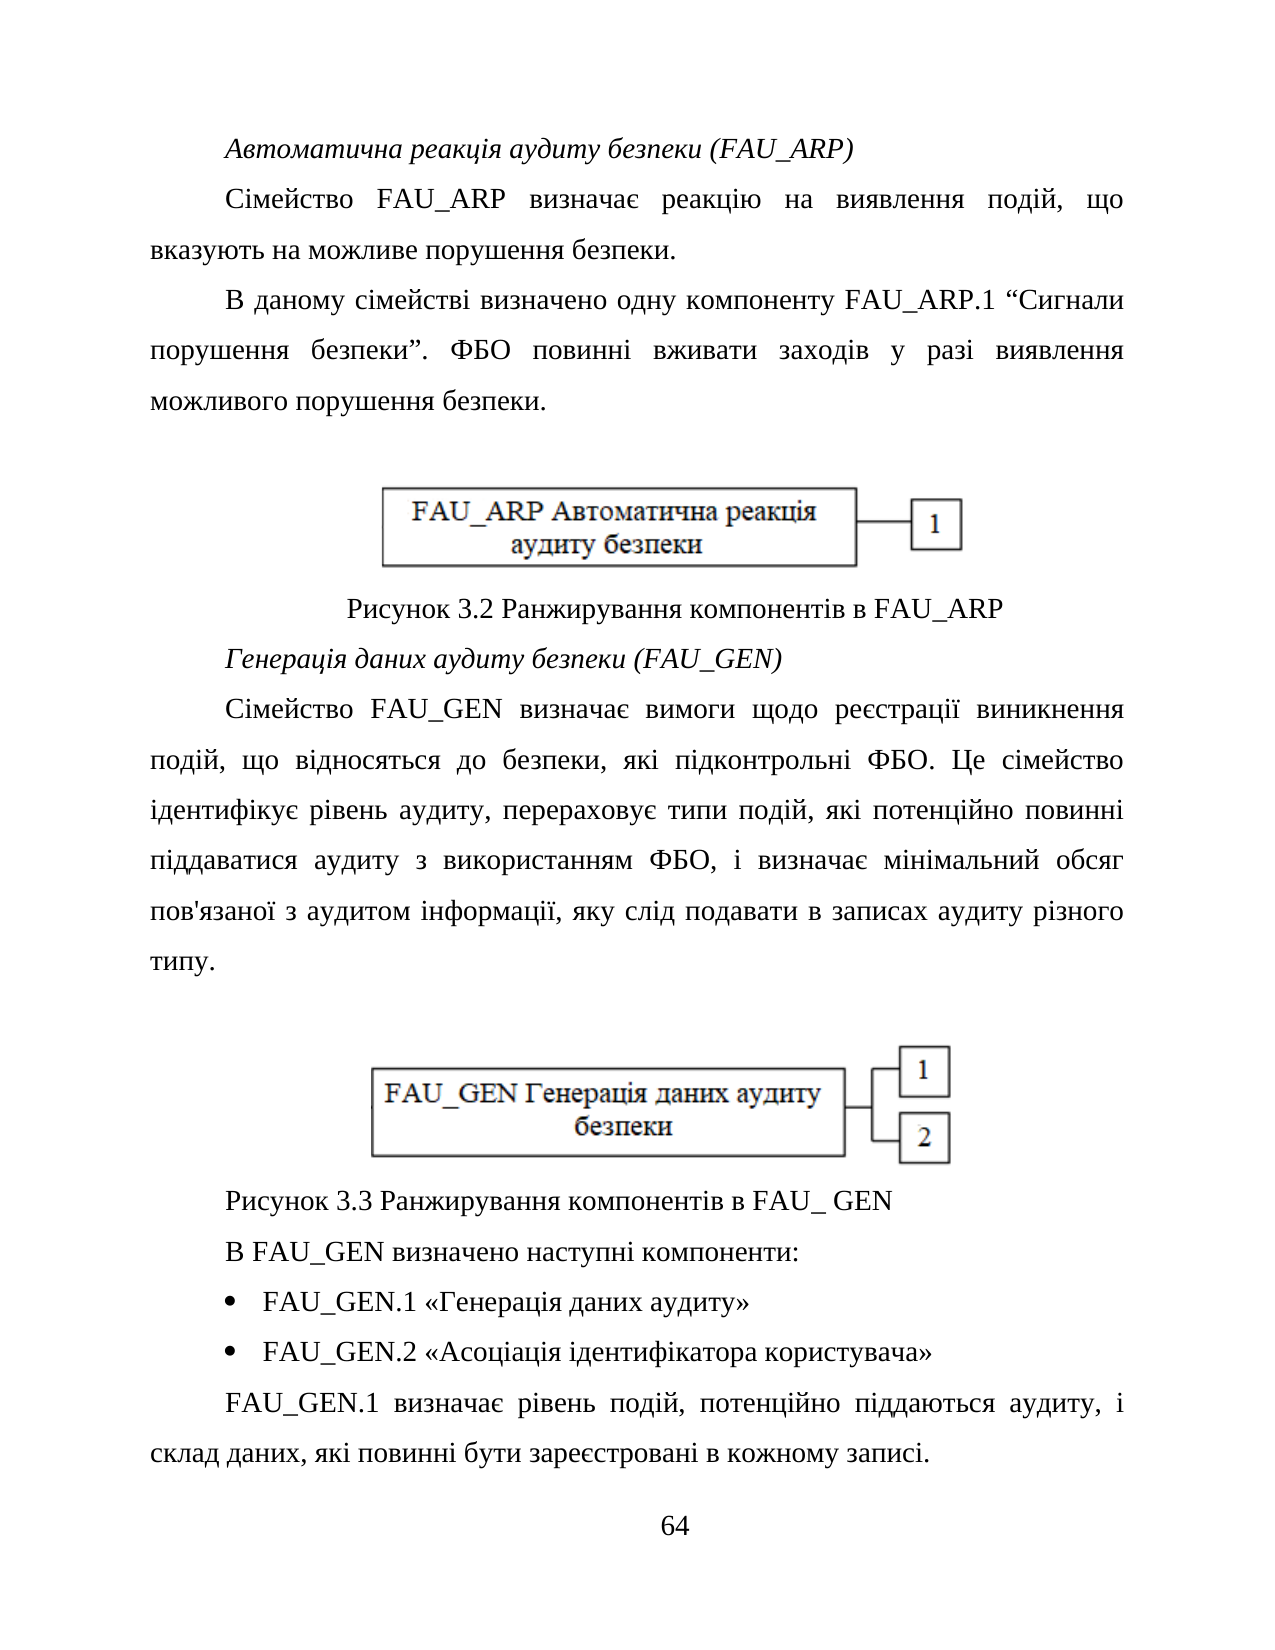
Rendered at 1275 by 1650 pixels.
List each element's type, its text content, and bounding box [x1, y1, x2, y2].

text Автоматична реакція аудиту безпеки (FAU_ARP) [150, 131, 1125, 165]
picture [381, 483, 969, 574]
text В даному сімействі визначено одну компоненту FAU_ARP.1 “Сигнали порушення безпеки”. ФБО повинні вживати заходів у разі виявлення можливого порушення безпеки. [150, 282, 1125, 416]
list FAU_GEN.2 «Асоціація ідентифікатора користувача» [225, 1334, 1125, 1368]
text Сімейство FAU_GEN визначає вимоги щодо реєстрації виникнення подій, що відносяться до безпеки, які підконтрольні ФБО. Це сімейство ідентифікує рівень аудиту, перераховує типи подій, які потенційно повинні піддаватися аудиту з використанням ФБО, і визначає мінімальний обсяг пов'язаної з аудитом інформації, яку слід подавати в записах аудиту різного типу. [150, 691, 1125, 977]
picture [371, 1043, 979, 1167]
text Рисунок 3.3 Ранжирування компонентів в FAU_ GEN [150, 1183, 1125, 1217]
text Сімейство FAU_ARP визначає реакцію на виявлення подій, що вказують на можливе порушення безпеки. [150, 182, 1125, 265]
list FAU_GEN.1 «Генерація даних аудиту» [225, 1284, 1125, 1318]
text Генерація даних аудиту безпеки (FAU_GEN) [150, 641, 1125, 675]
text В FAU_GEN визначено наступні компоненти: [150, 1234, 1125, 1267]
text FAU_GEN.1 визначає рівень подій, потенційно піддаються аудиту, і склад даних, які повинні бути зареєстровані в кожному записі. [150, 1385, 1125, 1469]
text Рисунок 3.2 Ранжирування компонентів в FAU_ARP [150, 591, 1125, 624]
